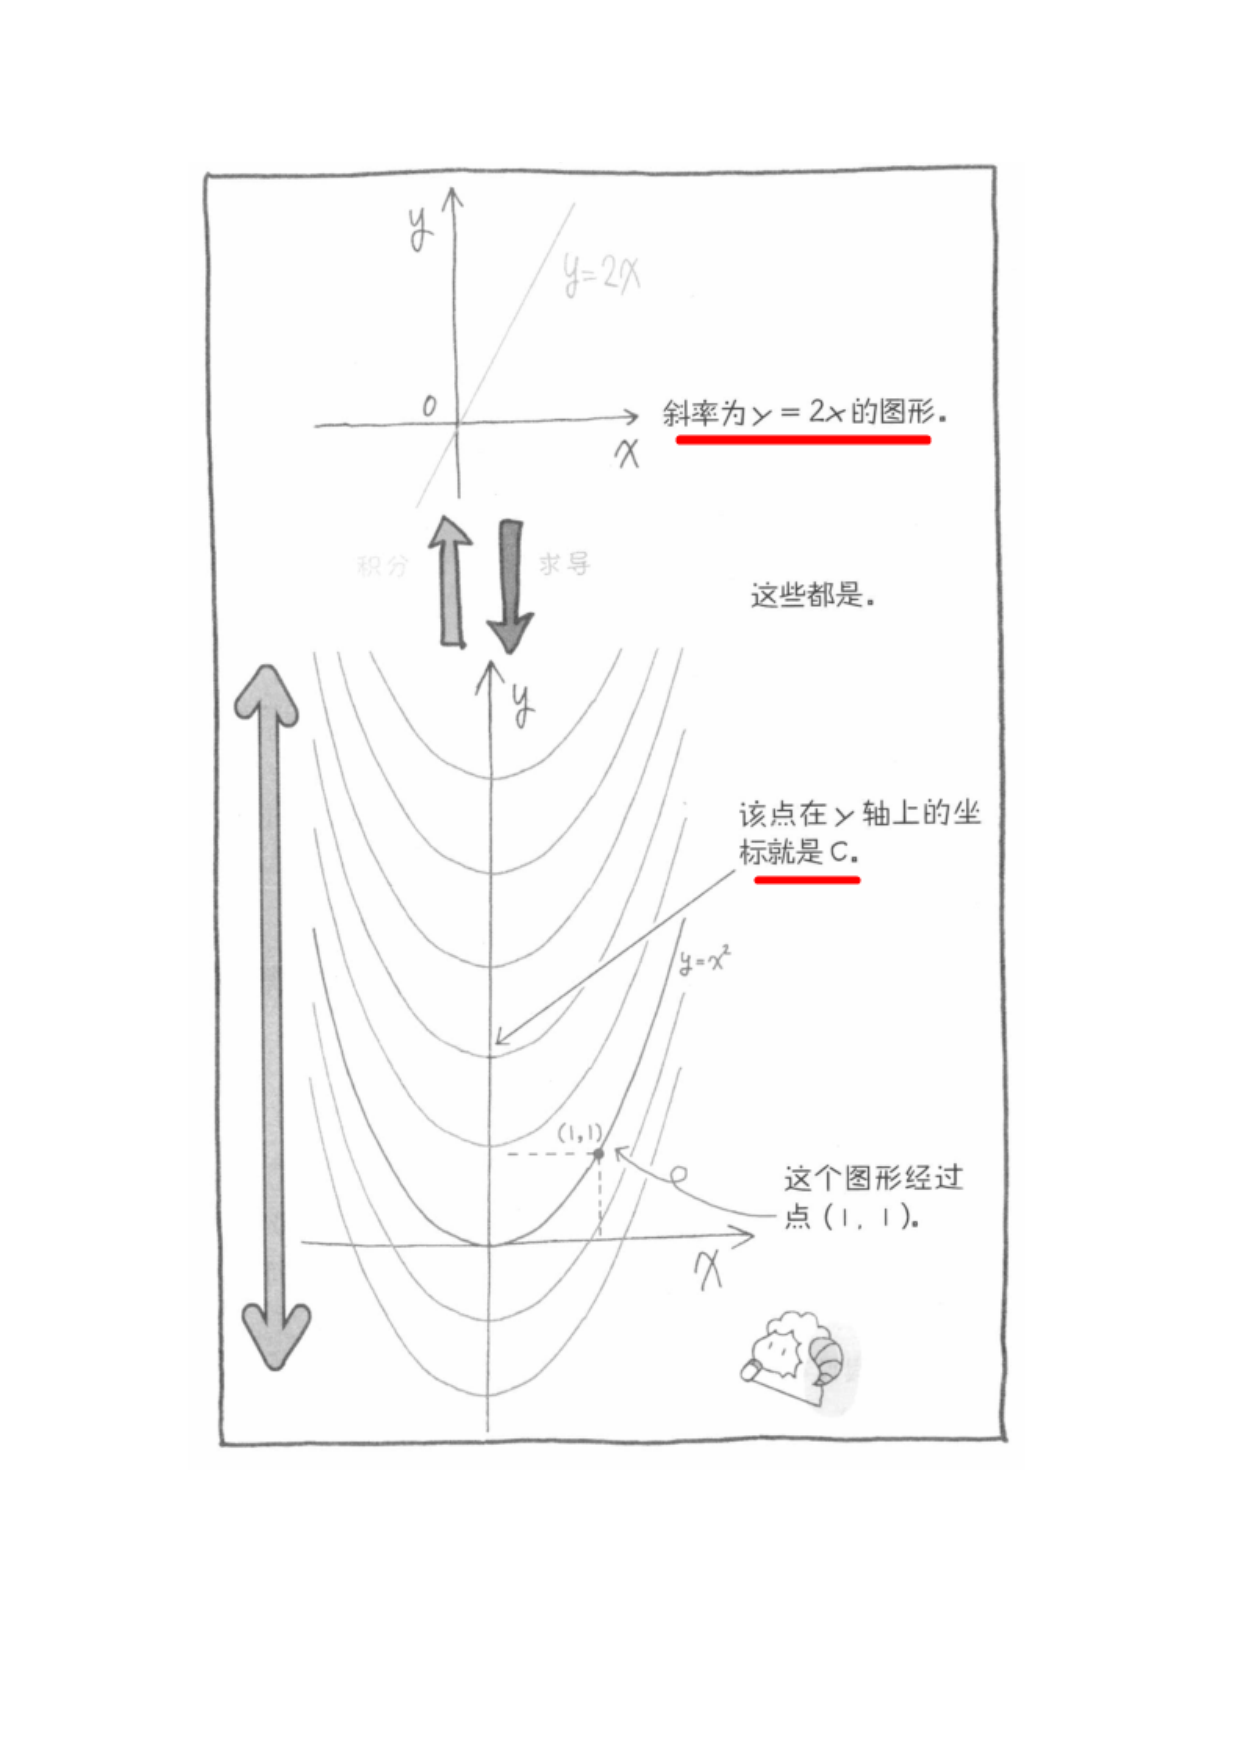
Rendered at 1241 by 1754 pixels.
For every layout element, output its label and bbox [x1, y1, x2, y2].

picture [187, 162, 1025, 1470]
